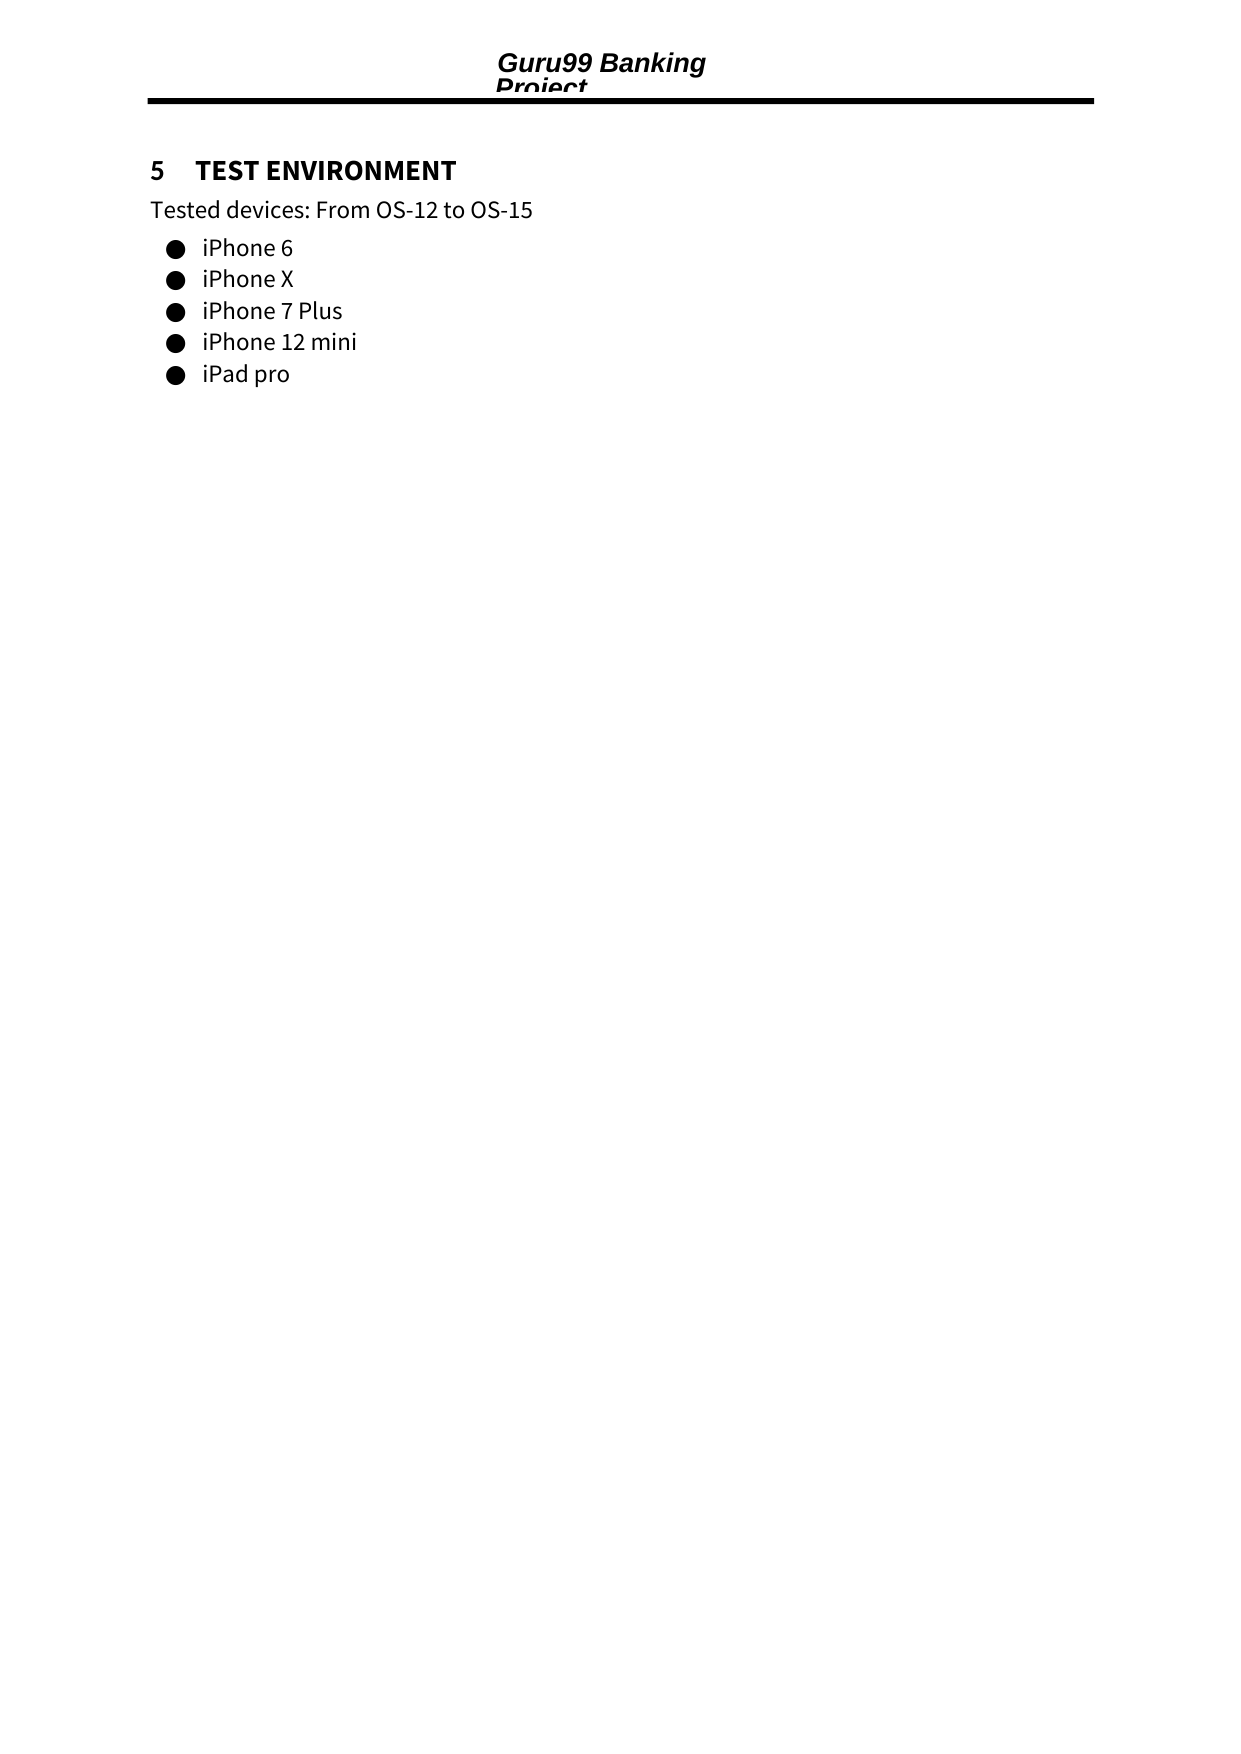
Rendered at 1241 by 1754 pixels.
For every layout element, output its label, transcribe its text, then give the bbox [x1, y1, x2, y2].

list iPhone 6 [164, 232, 1207, 263]
list iPhone 7 Plus [164, 294, 1207, 326]
list iPad pro [164, 357, 1207, 389]
subtitle TEST ENVIRONMENT [150, 151, 1207, 188]
list iPhone 12 mini [164, 326, 1207, 357]
list iPhone X [164, 263, 1207, 294]
text Tested devices: From OS-12 to OS-15 [150, 194, 1207, 225]
